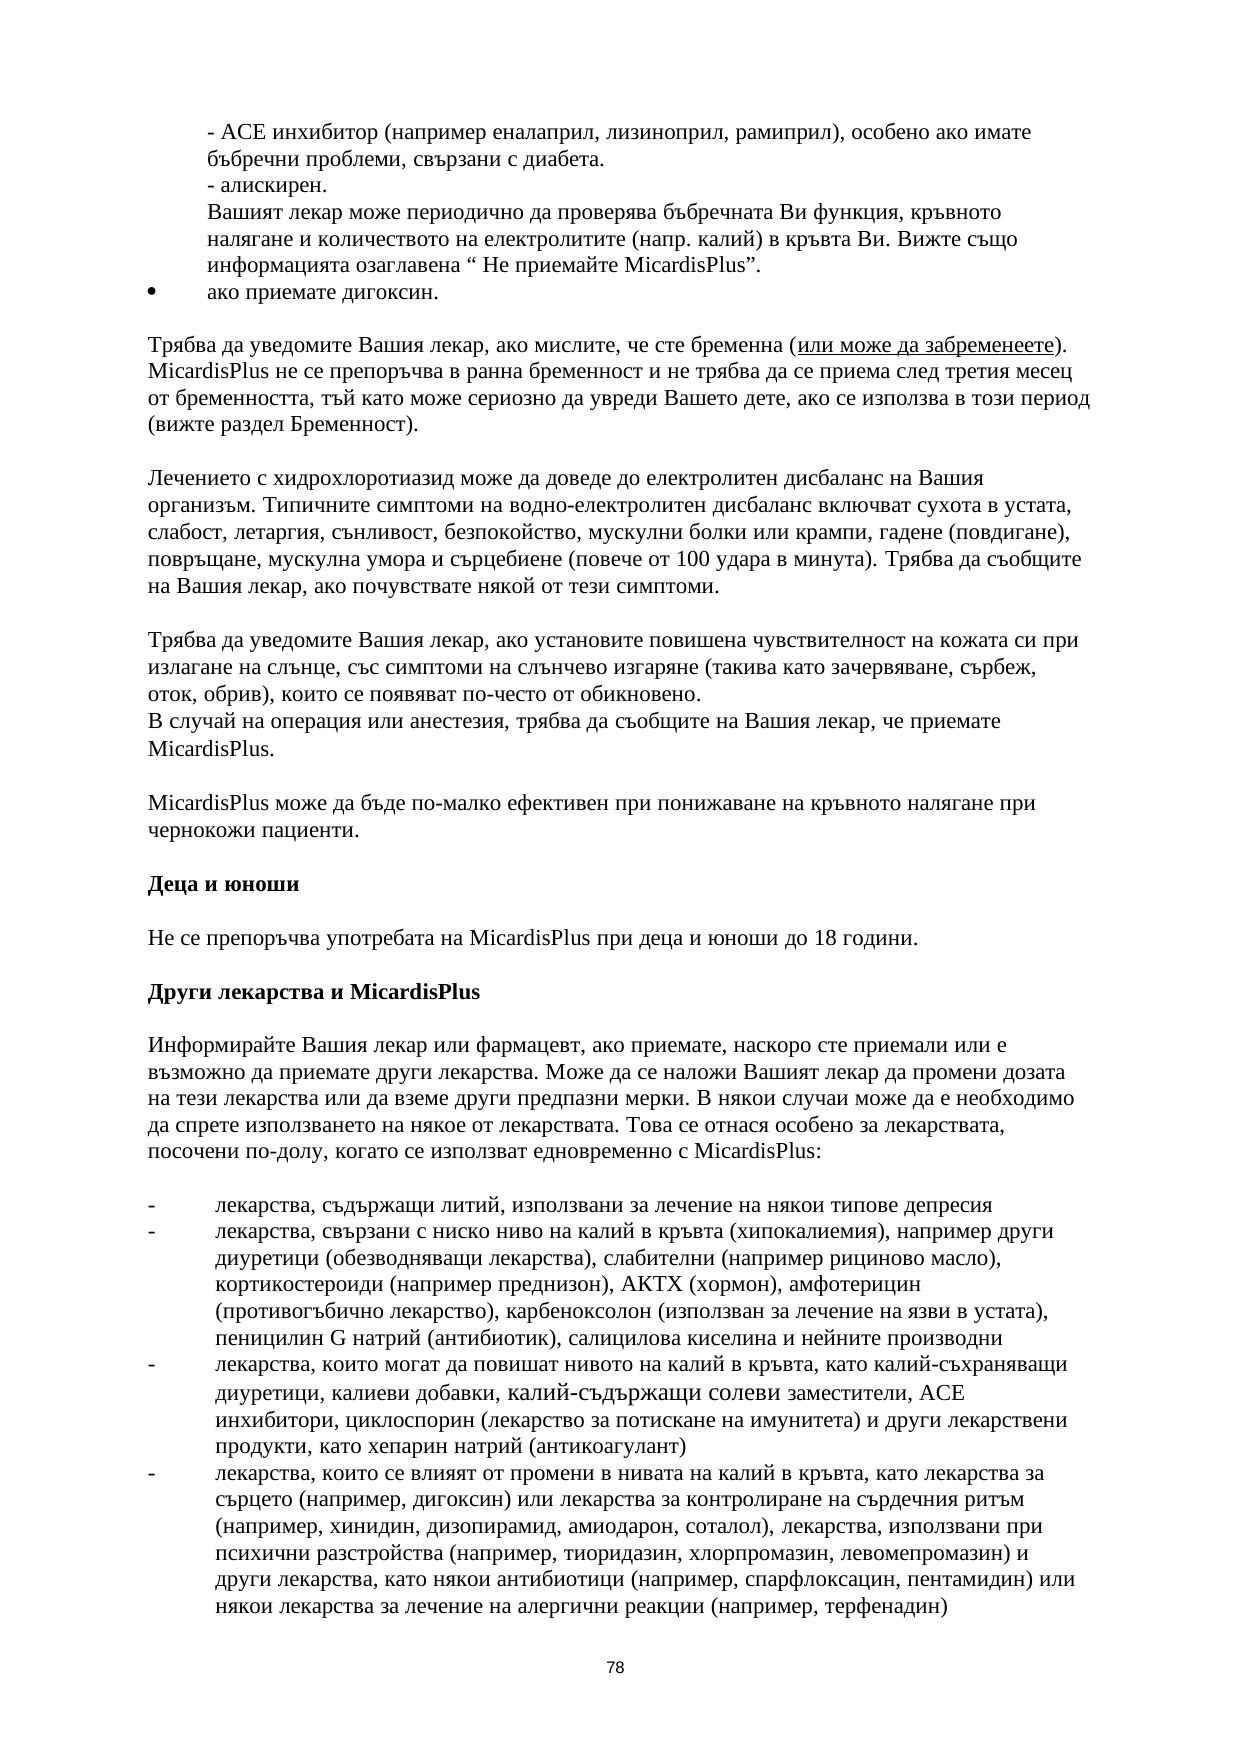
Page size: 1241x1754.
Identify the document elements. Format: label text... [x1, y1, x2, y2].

text Други лекарства и MicardisPlus [148, 978, 1092, 1004]
text Не се препоръчва употребата на MicardisPlus при деца и юноши до 18 години. [148, 924, 1092, 951]
text MicardisPlus може да бъде по-малко ефективен при понижаване на кръвното налягане при чернокожи пациенти. [148, 788, 1092, 843]
list лекарства, които могат да повишат нивото на калий в кръвта, като калий-съхраняващи диуретици, калиеви добавки, калий-съдържащи солеви заместители, АСЕ инхибитори, циклоспорин (лекарство за потискане на имунитета) и други лекарствени продукти, като хепарин натрий (антикоагулант) [148, 1350, 1092, 1459]
text Информирайте Вашия лекар или фармацевт, ако приемате, наскоро сте приемали или е възможно да приемате други лекарства. Може да се наложи Вашият лекар да промени дозата на тези лекарства или да вземе други предпазни мерки. В някои случаи може да е необходимо да спрете използването на някое от лекарствата. Това се отнася особено за лекарствата, посочени по-долу, когато се използват едновременно с MicardisPlus: [148, 1031, 1092, 1164]
text В случай на операция или анестезия, трябва да съобщите на Вашия лекар, че приемате MicardisPlus. [148, 707, 1092, 761]
list лекарства, съдържащи литий, използвани за лечение на някои типове депресия [148, 1191, 1092, 1217]
list лекарства, които се влияят от промени в нивата на калий в кръвта, като лекарства за сърцето (например, дигоксин) или лекарства за контролиране на сърдечния ритъм (например, хинидин, дизопирамид, амиодарон, соталол), лекарства, използвани при психични разстройства (например, тиоридазин, хлорпромазин, левомепромазин) и други лекарства, като някои антибиотици (например, спарфлоксацин, пентамидин) или някои лекарства за лечение на алергични реакции (например, терфенадин) [148, 1459, 1092, 1618]
text - ACE инхибитор (например еналаприл, лизиноприл, рамиприл), особено ако имате бъбречни проблеми, свързани с диабета. [207, 118, 1092, 171]
text Вашият лекар може периодично да проверява бъбречната Ви функция, кръвното налягане и количеството на електролитите (напр. калий) в кръвта Ви. Вижте също информацията озаглавена “ Не приемайте MicardisPlus”. [207, 198, 1092, 277]
list лекарства, свързани с ниско ниво на калий в кръвта (хипокалиемия), например други диуретици (обезводняващи лекарства), слабителни (например рициново масло), кортикостероиди (например преднизон), АКТХ (хормон), амфотерицин (противогъбично лекарство), карбеноксолон (използван за лечение на язви в устата), пеницилин G натрий (антибиотик), салицилова киселина и нейните производни [148, 1217, 1092, 1350]
text Деца и юноши [148, 870, 1092, 897]
list ако приемате дигоксин. [148, 277, 1092, 304]
list Трябва да уведомите Вашия лекар, ако мислите, че сте бременна (или може да забременеете). MicardisPlus не се препоръчва в ранна бременност и не трябва да се приема след третия месец от бременността, тъй като може сериозно да увреди Вашето дете, ако се използва в този период (вижте раздел Бременност). [148, 331, 1092, 437]
text Лечението с хидрохлоротиазид може да доведе до електролитен дисбаланс на Вашия организъм. Типичните симптоми на водно-електролитен дисбаланс включват сухота в устата, слабост, летаргия, сънливост, безпокойство, мускулни болки или крампи, гадене (повдигане), повръщане, мускулна умора и сърцебиене (повече от 100 удара в минута). Трябва да съобщите на Вашия лекар, ако почувствате някой от тези симптоми. [148, 463, 1092, 599]
text - алискирен. [148, 171, 1092, 198]
text Трябва да уведомите Вашия лекар, ако установите повишена чувствителност на кожата си при излагане на слънце, със симптоми на слънчево изгаряне (такива като зачервяване, сърбеж, оток, обрив), които се появяват по-често от обикновено. [148, 626, 1092, 707]
